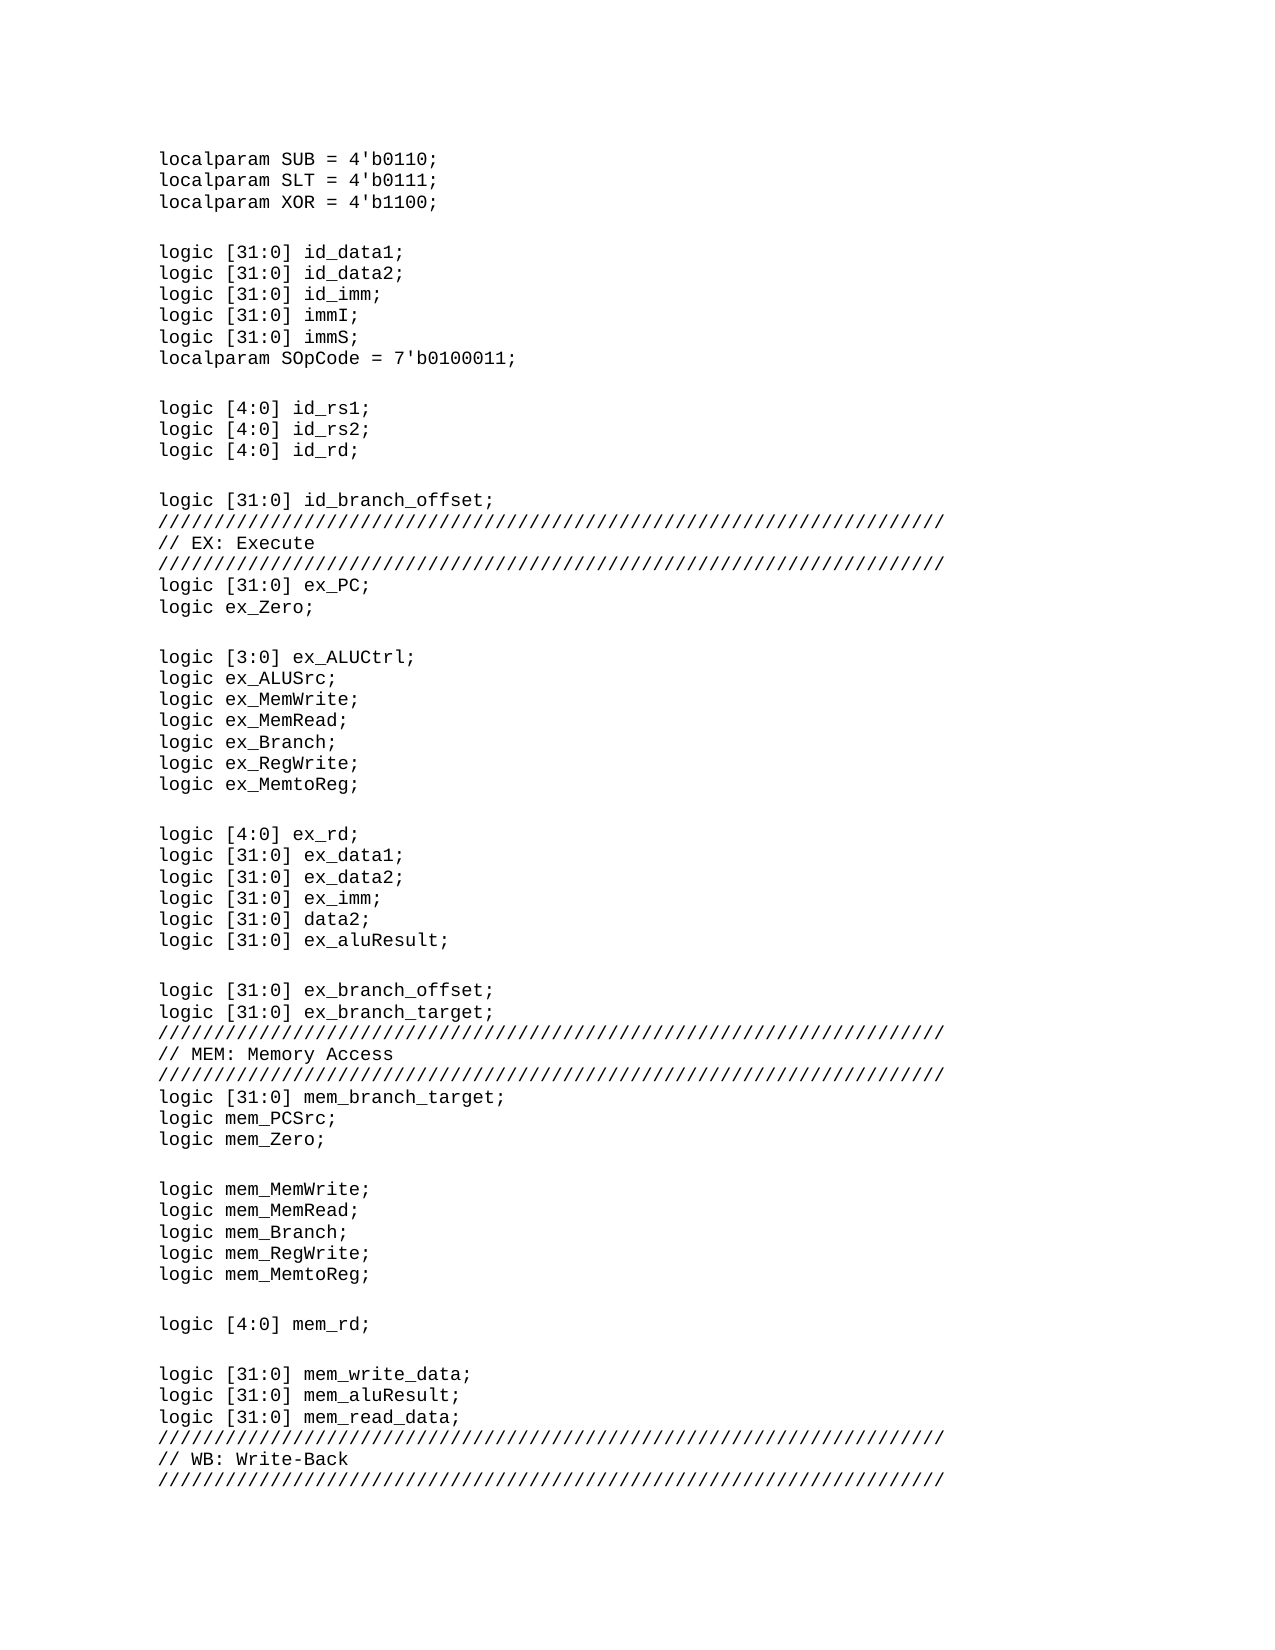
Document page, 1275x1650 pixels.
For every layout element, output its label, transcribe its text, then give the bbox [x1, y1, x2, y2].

text logic ex_Zero; [112, 597, 1162, 619]
text logic [31:0] id_imm; [112, 285, 1162, 306]
text logic mem_PCSrc; [112, 1109, 1162, 1130]
text logic [31:0] ex_data1; [112, 846, 1162, 867]
text logic [31:0] ex_branch_offset; [112, 981, 1162, 1002]
text logic [31:0] ex_aluResult; [112, 931, 1162, 952]
text logic mem_Branch; [112, 1222, 1162, 1244]
text localparam XOR = 4'b1100; [112, 192, 1162, 214]
text logic [31:0] ex_branch_target; [112, 1002, 1162, 1024]
text // WB: Write-Back [112, 1450, 1162, 1471]
text logic [31:0] ex_PC; [112, 576, 1162, 597]
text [112, 1429, 1162, 1450]
text logic ex_MemtoReg; [112, 775, 1162, 796]
text logic [31:0] mem_write_data; [112, 1365, 1162, 1386]
text logic [31:0] id_data1; [112, 242, 1162, 264]
text logic [31:0] immS; [112, 327, 1162, 349]
text logic [4:0] id_rs1; [112, 399, 1162, 420]
text logic mem_MemtoReg; [112, 1265, 1162, 1286]
text logic [4:0] ex_rd; [112, 825, 1162, 846]
text logic [4:0] id_rs2; [112, 420, 1162, 441]
text logic mem_MemWrite; [112, 1180, 1162, 1201]
text logic mem_Zero; [112, 1130, 1162, 1151]
text logic [3:0] ex_ALUCtrl; [112, 647, 1162, 669]
text logic [31:0] mem_aluResult; [112, 1386, 1162, 1407]
text logic ex_MemWrite; [112, 690, 1162, 711]
text logic [4:0] id_rd; [112, 441, 1162, 462]
text ////////////////////////////////////////////////////////////////////// [112, 555, 1162, 576]
text logic [31:0] data2; [112, 910, 1162, 931]
text logic ex_Branch; [112, 732, 1162, 754]
text ////////////////////////////////////////////////////////////////////// [112, 1024, 1162, 1045]
text ////////////////////////////////////////////////////////////////////// [112, 1066, 1162, 1087]
text logic mem_MemRead; [112, 1201, 1162, 1222]
text // EX: Execute [112, 534, 1162, 555]
text logic [31:0] mem_branch_target; [112, 1087, 1162, 1109]
text localparam SLT = 4'b0111; [112, 171, 1162, 192]
text logic [31:0] id_data2; [112, 264, 1162, 285]
text logic ex_MemRead; [112, 711, 1162, 732]
text localparam SOpCode = 7'b0100011; [112, 349, 1162, 370]
text logic [31:0] ex_data2; [112, 867, 1162, 889]
text logic mem_RegWrite; [112, 1244, 1162, 1265]
text ////////////////////////////////////////////////////////////////////// [112, 512, 1162, 534]
text logic [31:0] ex_imm; [112, 889, 1162, 910]
text logic [4:0] mem_rd; [112, 1315, 1162, 1336]
text logic ex_ALUSrc; [112, 669, 1162, 690]
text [112, 1471, 1162, 1492]
text logic [31:0] id_branch_offset; [112, 491, 1162, 512]
text localparam SUB = 4'b0110; [112, 150, 1162, 171]
text logic [31:0] mem_read_data; [112, 1407, 1162, 1429]
text logic [31:0] immI; [112, 306, 1162, 327]
text logic ex_RegWrite; [112, 754, 1162, 775]
text // MEM: Memory Access [112, 1045, 1162, 1066]
